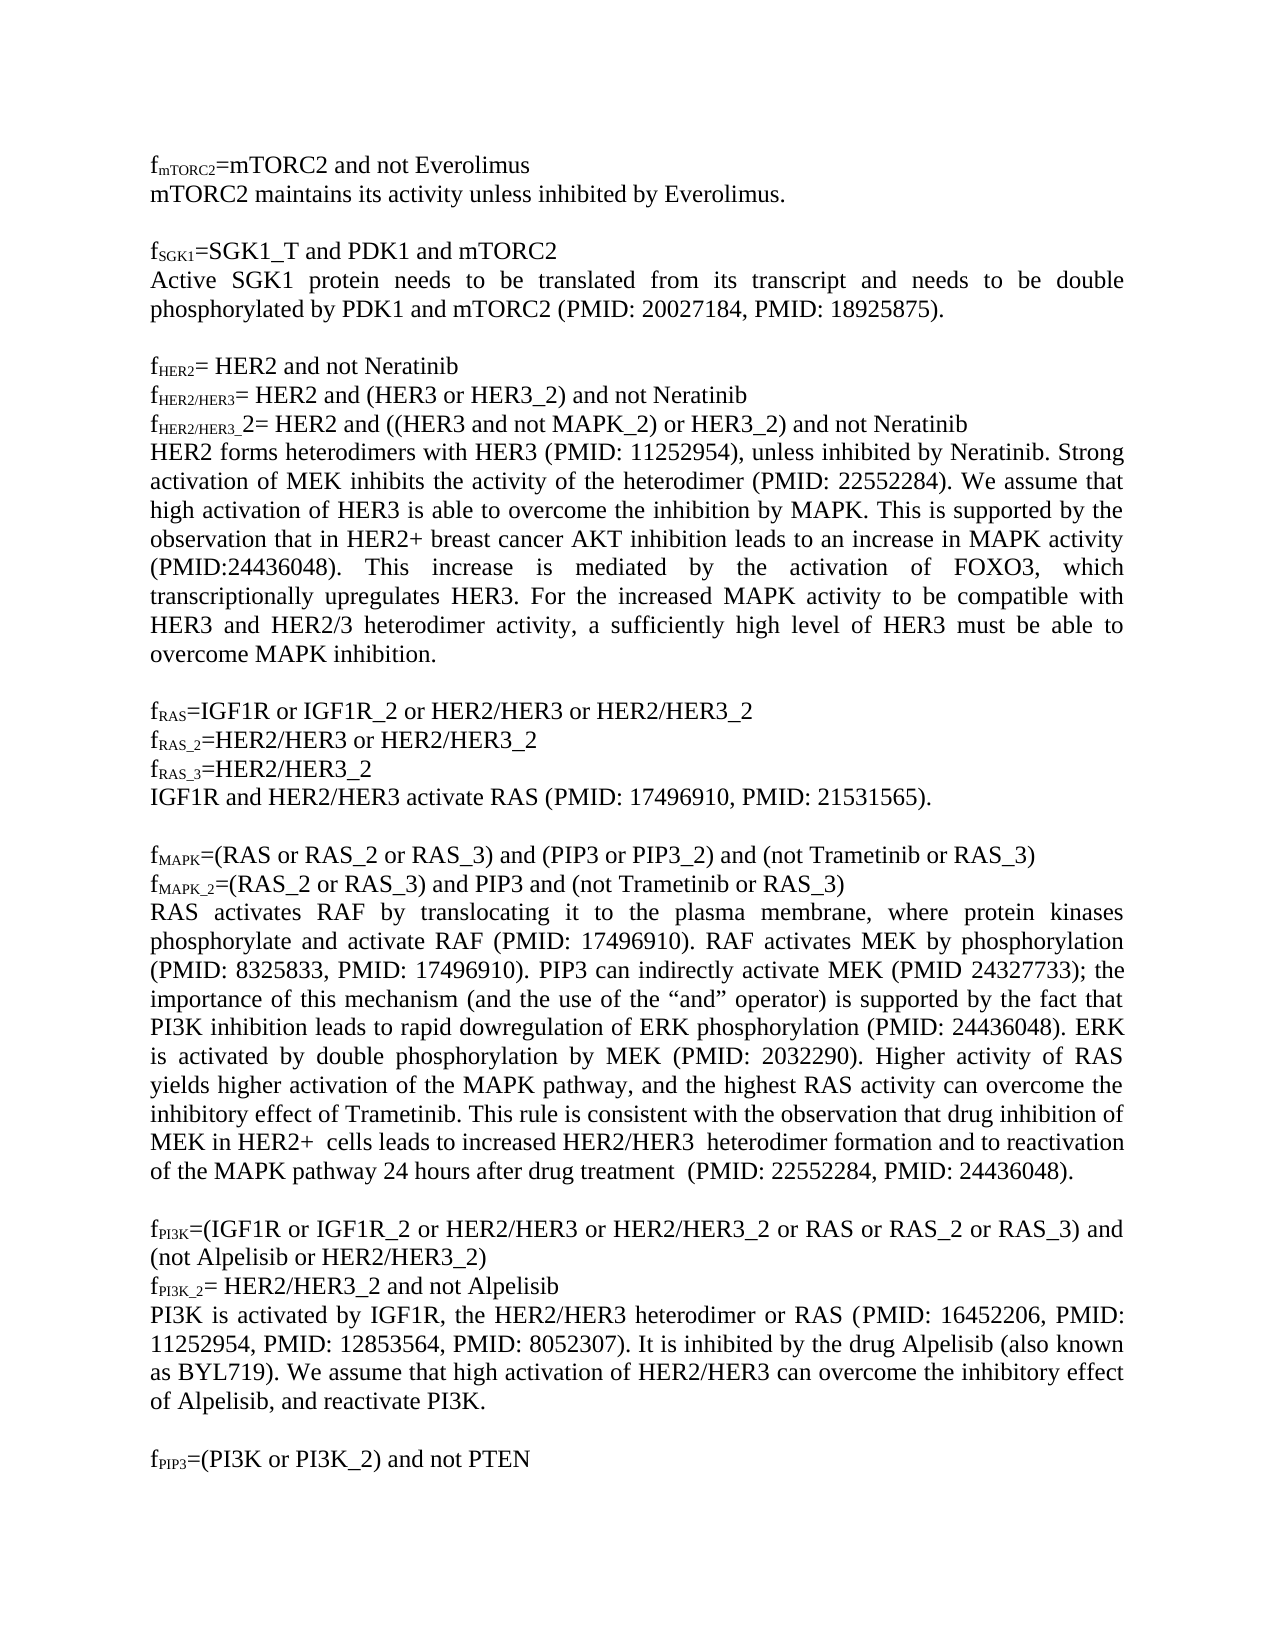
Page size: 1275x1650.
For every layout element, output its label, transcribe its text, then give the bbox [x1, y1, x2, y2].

text fPI3K=(IGF1R or IGF1R_2 or HER2/HER3 or HER2/HER3_2 or RAS or RAS_2 or RAS_3) and (not Alpelisib or HER2/HER3_2) [150, 1214, 1125, 1271]
text fRAS_2=HER2/HER3 or HER2/HER3_2 [150, 725, 1125, 754]
text fRAS_3=HER2/HER3_2 [150, 754, 1125, 782]
text fHER2/HER3= HER2 and (HER3 or HER3_2) and not Neratinib [150, 380, 1125, 409]
text Active SGK1 protein needs to be translated from its transcript and needs to be double phosphorylated by PDK1 and mTORC2 (PMID: 20027184, PMID: 18925875). [150, 265, 1125, 322]
text fRAS=IGF1R or IGF1R_2 or HER2/HER3 or HER2/HER3_2 [150, 696, 1125, 725]
text RAS activates RAF by translocating it to the plasma membrane, where protein kinases phosphorylate and activate RAF (PMID: 17496910). RAF activates MEK by phosphorylation (PMID: 8325833, PMID: 17496910). PIP3 can indirectly activate MEK (PMID 24327733); the importance of this mechanism (and the use of the “and” operator) is supported by the fact that PI3K inhibition leads to rapid dowregulation of ERK phosphorylation (PMID: 24436048). ERK is activated by double phosphorylation by MEK (PMID: 2032290). Higher activity of RAS yields higher activation of the MAPK pathway, and the highest RAS activity can overcome the inhibitory effect of Trametinib. This rule is consistent with the observation that drug inhibition of MEK in HER2+ cells leads to increased HER2/HER3 heterodimer formation and to reactivation of the MAPK pathway 24 hours after drug treatment (PMID: 22552284, PMID: 24436048). [150, 897, 1125, 1185]
text PI3K is activated by IGF1R, the HER2/HER3 heterodimer or RAS (PMID: 16452206, PMID: 11252954, PMID: 12853564, PMID: 8052307). It is inhibited by the drug Alpelisib (also known as BYL719). We assume that high activation of HER2/HER3 can overcome the inhibitory effect of Alpelisib, and reactivate PI3K. [150, 1300, 1125, 1415]
text IGF1R and HER2/HER3 activate RAS (PMID: 17496910, PMID: 21531565). [150, 782, 1125, 811]
text fPIP3=(PI3K or PI3K_2) and not PTEN [150, 1444, 1125, 1472]
text fHER2= HER2 and not Neratinib [150, 351, 1125, 380]
text fMAPK=(RAS or RAS_2 or RAS_3) and (PIP3 or PIP3_2) and (not Trametinib or RAS_3) [150, 840, 1125, 869]
text HER2 forms heterodimers with HER3 (PMID: 11252954), unless inhibited by Neratinib. Strong activation of MEK inhibits the activity of the heterodimer (PMID: 22552284). We assume that high activation of HER3 is able to overcome the inhibition by MAPK. This is supported by the observation that in HER2+ breast cancer AKT inhibition leads to an increase in MAPK activity (PMID:24436048). This increase is mediated by the activation of FOXO3, which transcriptionally upregulates HER3. For the increased MAPK activity to be compatible with HER3 and HER2/3 heterodimer activity, a sufficiently high level of HER3 must be able to overcome MAPK inhibition. [150, 437, 1125, 667]
text fMAPK_2=(RAS_2 or RAS_3) and PIP3 and (not Trametinib or RAS_3) [150, 869, 1125, 897]
text fHER2/HER3_2= HER2 and ((HER3 and not MAPK_2) or HER3_2) and not Neratinib [150, 409, 1125, 437]
text fmTORC2=mTORC2 and not Everolimus [150, 150, 1125, 179]
text mTORC2 maintains its activity unless inhibited by Everolimus. [150, 179, 1125, 207]
text fSGK1=SGK1_T and PDK1 and mTORC2 [150, 236, 1125, 265]
text fPI3K_2= HER2/HER3_2 and not Alpelisib [150, 1271, 1125, 1300]
